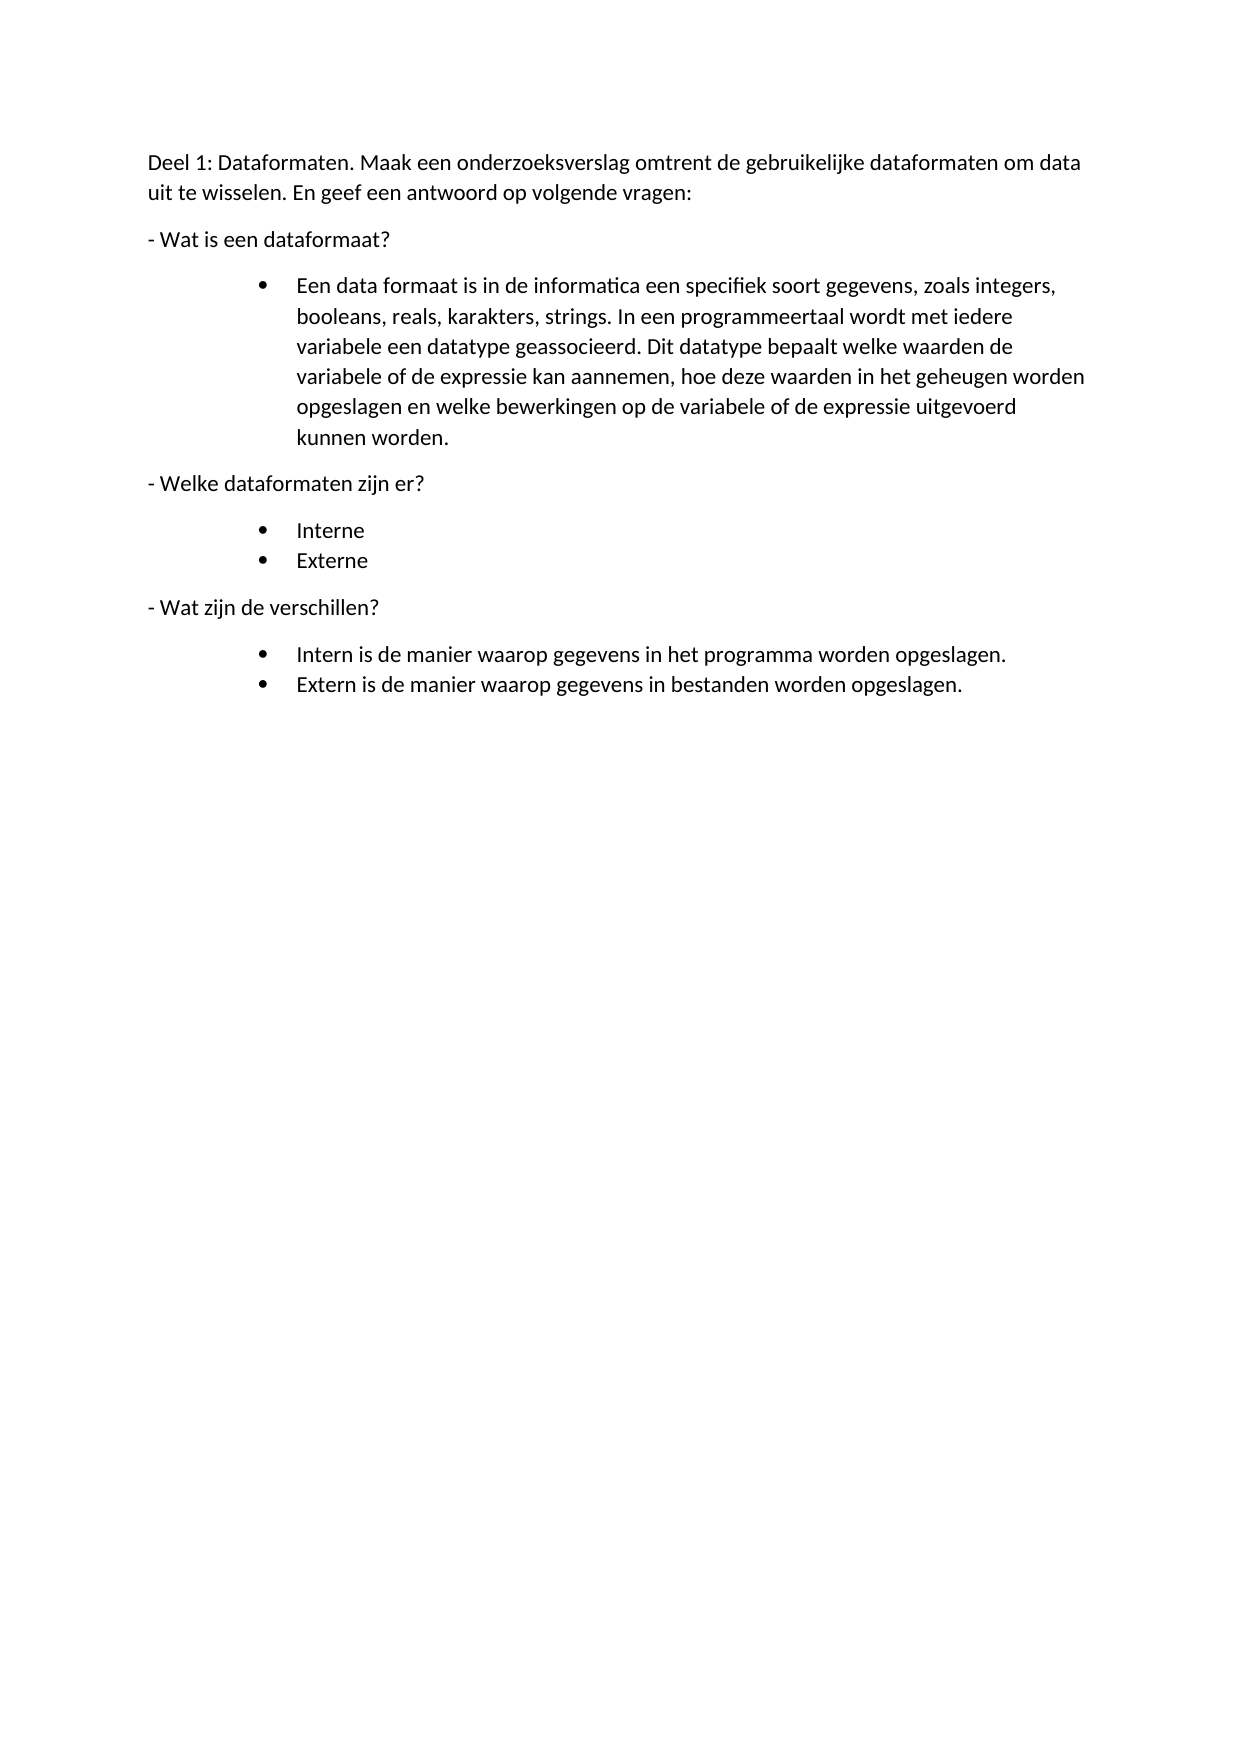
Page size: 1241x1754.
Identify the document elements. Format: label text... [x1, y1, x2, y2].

text - Welke dataformaten zijn er? [148, 469, 1093, 497]
list Externe [259, 547, 1093, 574]
list Interne [259, 516, 1093, 544]
text Deel 1: Dataformaten. Maak een onderzoeksverslag omtrent de gebruikelijke dataformaten om data uit te wisselen. En geef een antwoord op volgende vragen: [148, 148, 1093, 206]
list Extern is de manier waarop gegevens in bestanden worden opgeslagen. [259, 671, 1093, 698]
text - Wat zijn de verschillen? [148, 593, 1093, 621]
text - Wat is een dataformaat? [148, 225, 1093, 253]
list Een data formaat is in de informatica een specifiek soort gegevens, zoals integers, booleans, reals, karakters, strings. In een programmeertaal wordt met iedere variabele een datatype geassocieerd. Dit datatype bepaalt welke waarden de variabele of de expressie kan aannemen, hoe deze waarden in het geheugen worden opgeslagen en welke bewerkingen op de variabele of de expressie uitgevoerd kunnen worden. [259, 272, 1093, 451]
list Intern is de manier waarop gegevens in het programma worden opgeslagen. [259, 640, 1093, 668]
